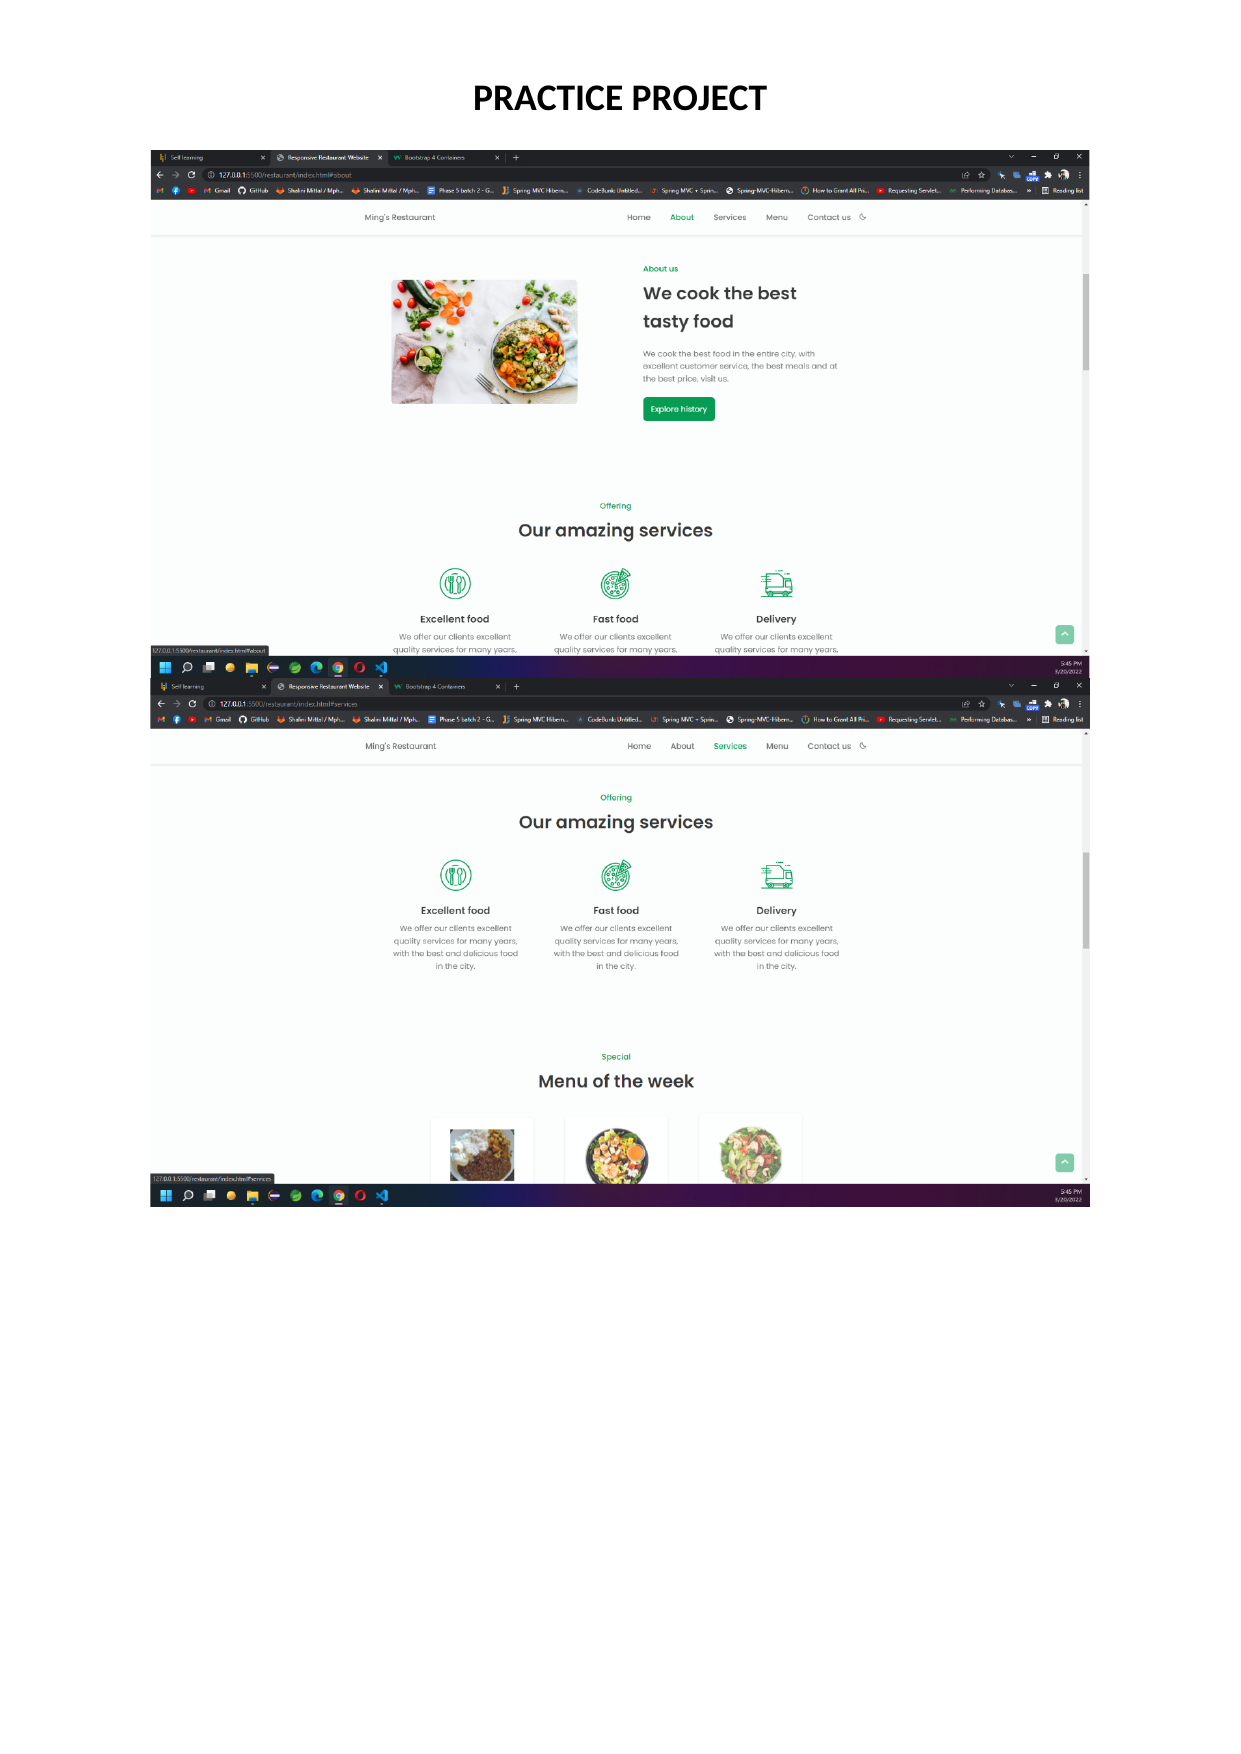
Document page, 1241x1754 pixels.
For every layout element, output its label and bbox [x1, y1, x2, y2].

picture [150, 150, 1090, 1207]
